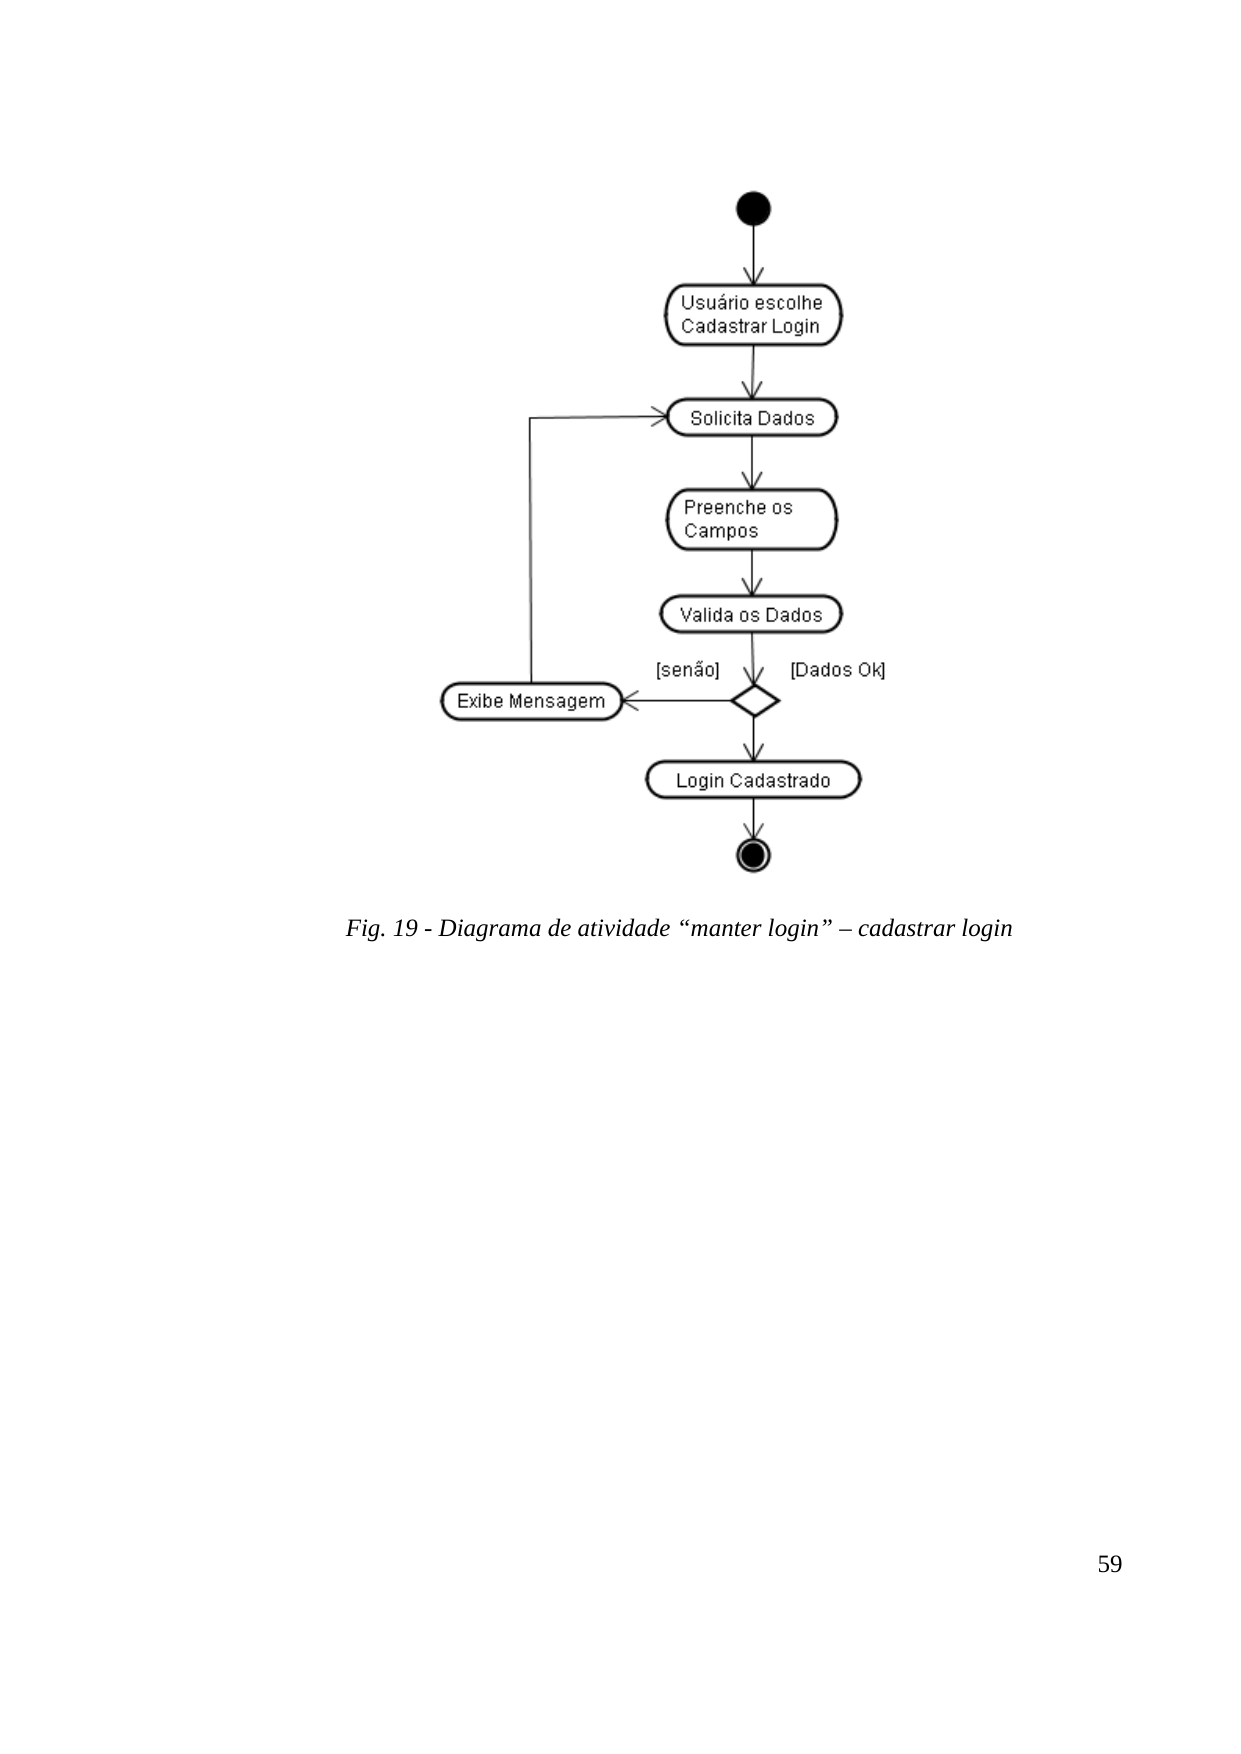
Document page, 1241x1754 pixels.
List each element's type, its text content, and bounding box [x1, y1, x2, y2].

text Fig. 19 - Diagrama de atividade “manter login” – cadastrar login [177, 913, 1122, 942]
